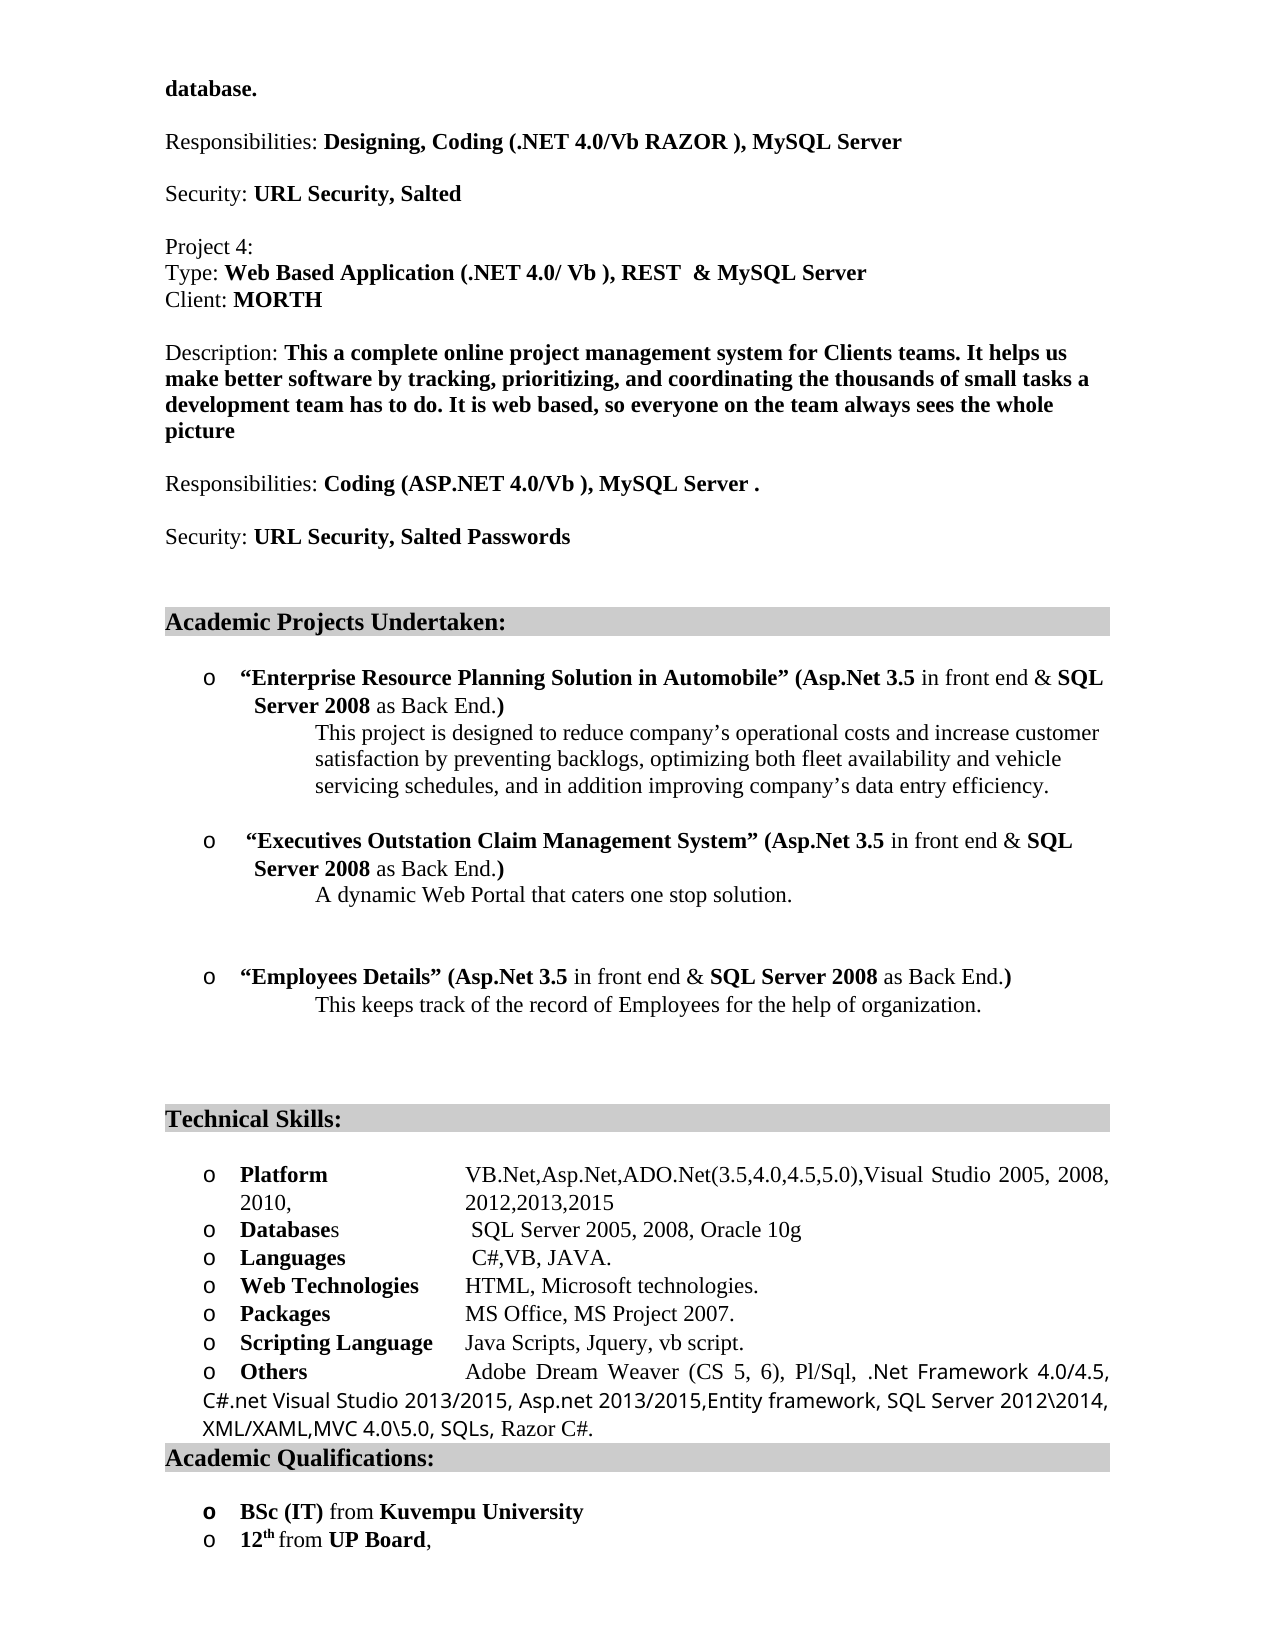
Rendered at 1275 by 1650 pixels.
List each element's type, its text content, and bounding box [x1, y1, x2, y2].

list Databases SQL Server 2005, 2008, Oracle 10g [202, 1216, 1110, 1244]
list Scripting Language Java Scripts, Jquery, vb script. [202, 1329, 1110, 1357]
subtitle Academic Projects Undertaken: [165, 607, 1110, 636]
text A dynamic Web Portal that caters one stop solution. [315, 881, 1110, 908]
text Server 2008 as Back End.) [202, 693, 1110, 719]
list Platform VB.Net,Asp.Net,ADO.Net(3.5,4.0,4.5,5.0),Visual Studio 2005, 2008, 2010, 2012,2013,2015 [202, 1161, 1110, 1216]
text Server 2008 as Back End.) [202, 855, 1110, 881]
list “Employees Details” (Asp.Net 3.5 in front end & SQL Server 2008 as Back End.) [202, 963, 1110, 991]
list “Executives Outstation Claim Management System” (Asp.Net 3.5 in front end & SQL [202, 827, 1110, 855]
subtitle Technical Skills: [165, 1104, 1110, 1132]
list Languages C#,VB, JAVA. [202, 1244, 1110, 1272]
text This keeps track of the record of Employees for the help of organization. [240, 991, 1110, 1017]
list Web Technologies HTML, Microsoft technologies. [202, 1272, 1110, 1300]
subtitle Academic Qualifications: [165, 1443, 1110, 1472]
list Packages MS Office, MS Project 2007. [202, 1300, 1110, 1329]
list “Enterprise Resource Planning Solution in Automobile” (Asp.Net 3.5 in front end & SQL [202, 664, 1110, 693]
list BSc (IT) from Kuvempu University [202, 1498, 1110, 1526]
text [165, 75, 1110, 549]
list 12th from UP Board, [202, 1526, 1110, 1554]
text This project is designed to reduce company’s operational costs and increase customer satisfaction by preventing backlogs, optimizing both fleet availability and vehicle servicing schedules, and in addition improving company’s data entry efficiency. [315, 719, 1110, 798]
list Others Adobe Dream Weaver (CS 5, 6), Pl/Sql, .Net Framework 4.0/4.5, C#.net Visual Studio 2013/2015, Asp.net 2013/2015,Entity framework, SQL Server 2012\2014, XML/XAML,MVC 4.0\5.0, SQLs, Razor C#. [202, 1357, 1110, 1443]
